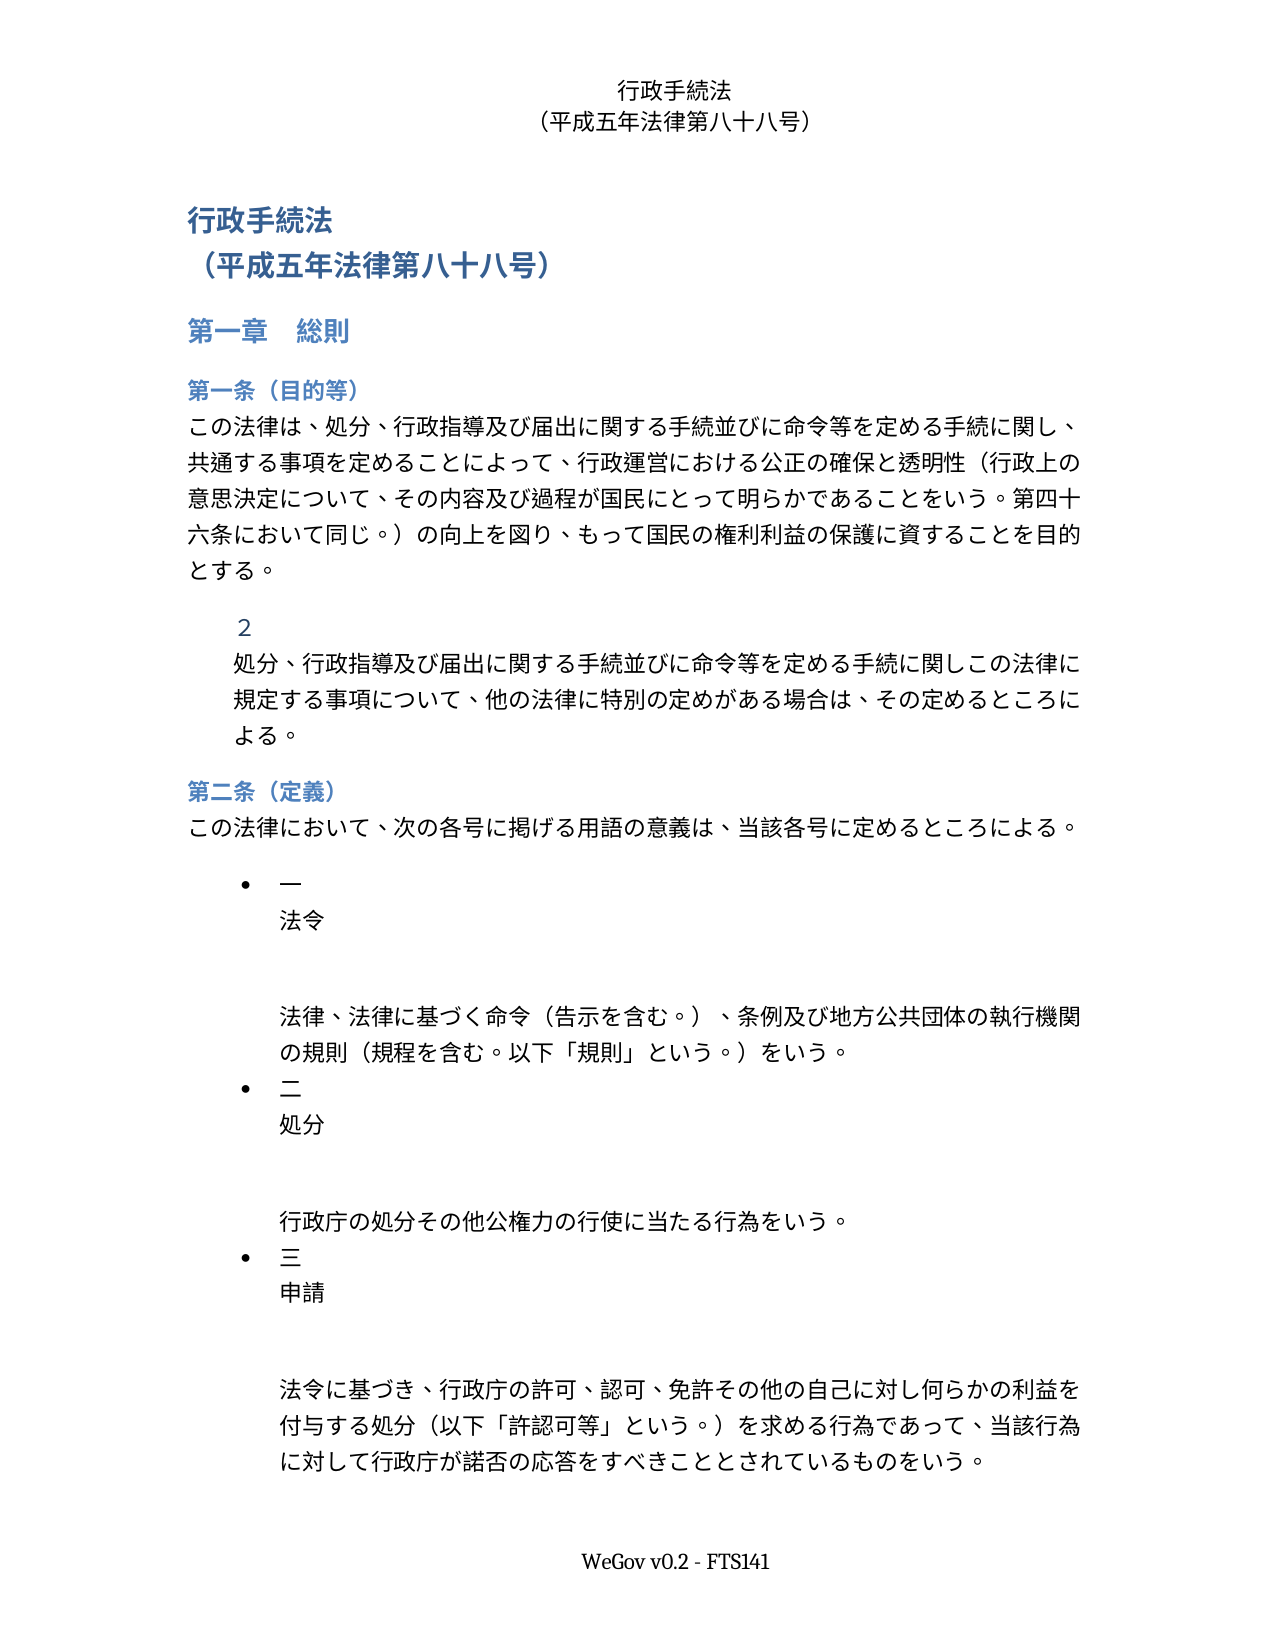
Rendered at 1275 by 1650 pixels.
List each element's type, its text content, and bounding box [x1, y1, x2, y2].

text 処分、行政指導及び届出に関する手続並びに命令等を定める手続に関しこの法律に規定する事項について、他の法律に特別の定めがある場合は、その定めるところによる。 [233, 648, 1087, 751]
list 二 処分 行政庁の処分その他公権力の行使に当たる行為をいう。 [242, 1073, 1087, 1237]
subtitle 第一章 総則 [187, 312, 1087, 349]
list 三 申請 法令に基づき、行政庁の許可、認可、免許その他の自己に対し何らかの利益を付与する処分（以下「許認可等」という。）を求める行為であって、当該行為に対して行政庁が諾否の応答をすべきこととされているものをいう。 [242, 1241, 1087, 1477]
text この法律は、処分、行政指導及び届出に関する手続並びに命令等を定める手続に関し、共通する事項を定めることによって、行政運営における公正の確保と透明性（行政上の意思決定について、その内容及び過程が国民にとって明らかであることをいう。第四十六条において同じ。）の向上を図り、もって国民の権利利益の保護に資することを目的とする。 [187, 411, 1087, 586]
subtitle 行政手続法 （平成五年法律第八十八号） [187, 200, 1087, 285]
list 一 法令 法律、法律に基づく命令（告示を含む。）、条例及び地方公共団体の執行機関の規則（規程を含む。以下「規則」という。）をいう。 [242, 869, 1087, 1068]
subtitle 第一条（目的等） [187, 375, 1087, 407]
subtitle 第二条（定義） [187, 776, 1087, 808]
text この法律において、次の各号に掲げる用語の意義は、当該各号に定めるところによる。 [187, 812, 1087, 843]
subtitle ２ [233, 612, 1087, 643]
